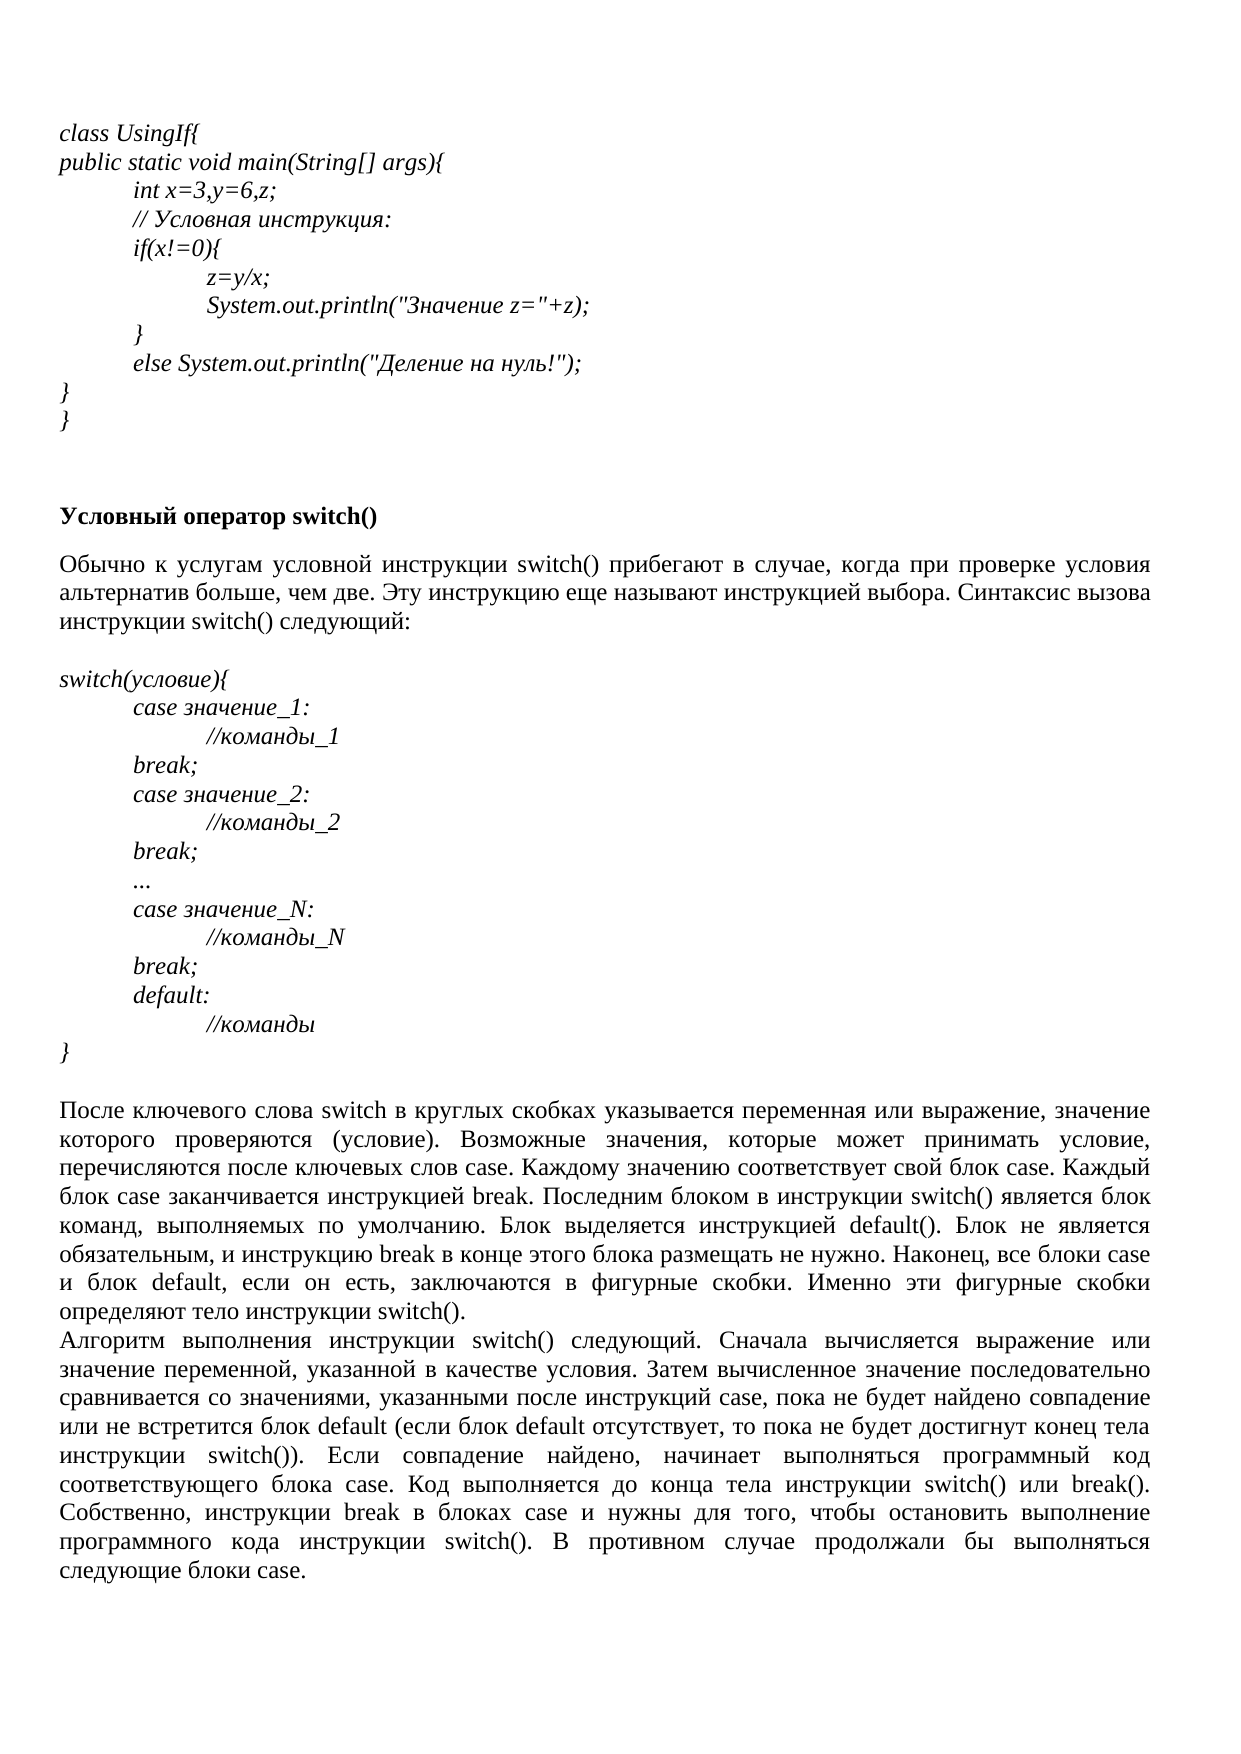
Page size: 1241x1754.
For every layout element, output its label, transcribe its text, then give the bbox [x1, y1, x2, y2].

text //команды_1 [133, 721, 1152, 750]
text } [59, 319, 1152, 348]
text Обычно к услугам условной инструкции switch() прибегают в случае, когда при проверке условия альтернатив больше, чем две. Эту инструкцию еще называют инструкцией выбора. Синтаксис вызова инструкции switch() следующий: [59, 549, 1152, 635]
text } [59, 406, 1152, 434]
text case значение_1: [59, 692, 1152, 721]
text case значение_2: [59, 779, 1152, 807]
text class UsingIf{ [59, 118, 1152, 147]
text int x=3,y=6,z; [59, 176, 1152, 204]
text break; [59, 836, 1152, 865]
text //команды_2 [133, 807, 1152, 836]
text if(x!=0){ [59, 233, 1152, 262]
text break; [59, 750, 1152, 779]
text //команды [133, 1009, 1152, 1037]
text // Условная инструкция: [59, 204, 1152, 233]
text Условный оператор switch() [59, 501, 1152, 530]
text //команды_N [133, 922, 1152, 951]
text public static void main(String[] args){ [59, 147, 1152, 176]
text } [59, 1037, 1152, 1066]
text else System.out.println("Деление на нуль!"); [59, 348, 1152, 377]
text ... [59, 865, 1152, 894]
text z=y/x; [133, 262, 1152, 291]
text case значение_N: [59, 894, 1152, 922]
text После ключевого слова switch в круглых скобках указывается переменная или выражение, значение которого проверяются (условие). Возможные значения, которые может принимать условие, перечисляются после ключевых слов case. Каждому значению соответствует свой блок case. Каждый блок case заканчивается инструкцией break. Последним блоком в инструкции switch() является блок команд, выполняемых по умолчанию. Блок выделяется инструкцией default(). Блок не является обязательным, и инструкцию break в конце этого блока размещать не нужно. Наконец, все блоки case и блок default, если он есть, заключаются в фигурные скобки. Именно эти фигурные скобки определяют тело инструкции switch(). [59, 1095, 1152, 1325]
text default: [59, 980, 1152, 1009]
text } [59, 377, 1152, 406]
text break; [59, 951, 1152, 980]
text switch(условие){ [59, 664, 1152, 692]
text System.out.println("Значение z="+z); [133, 291, 1152, 319]
text Алгоритм выполнения инструкции switch() следующий. Сначала вычисляется выражение или значение переменной, указанной в качестве условия. Затем вычисленное значение последовательно сравнивается со значениями, указанными после инструкций case, пока не будет найдено совпадение или не встретится блок default (если блок default отсутствует, то пока не будет достигнут конец тела инструкции switch()). Если совпадение найдено, начинает выполняться программный код соответствующего блока case. Код выполняется до конца тела инструкции switch() или break(). Собственно, инструкции break в блоках case и нужны для того, чтобы остановить выполнение программного кода инструкции switch(). В противном случае продолжали бы выполняться следующие блоки case. [59, 1325, 1152, 1584]
